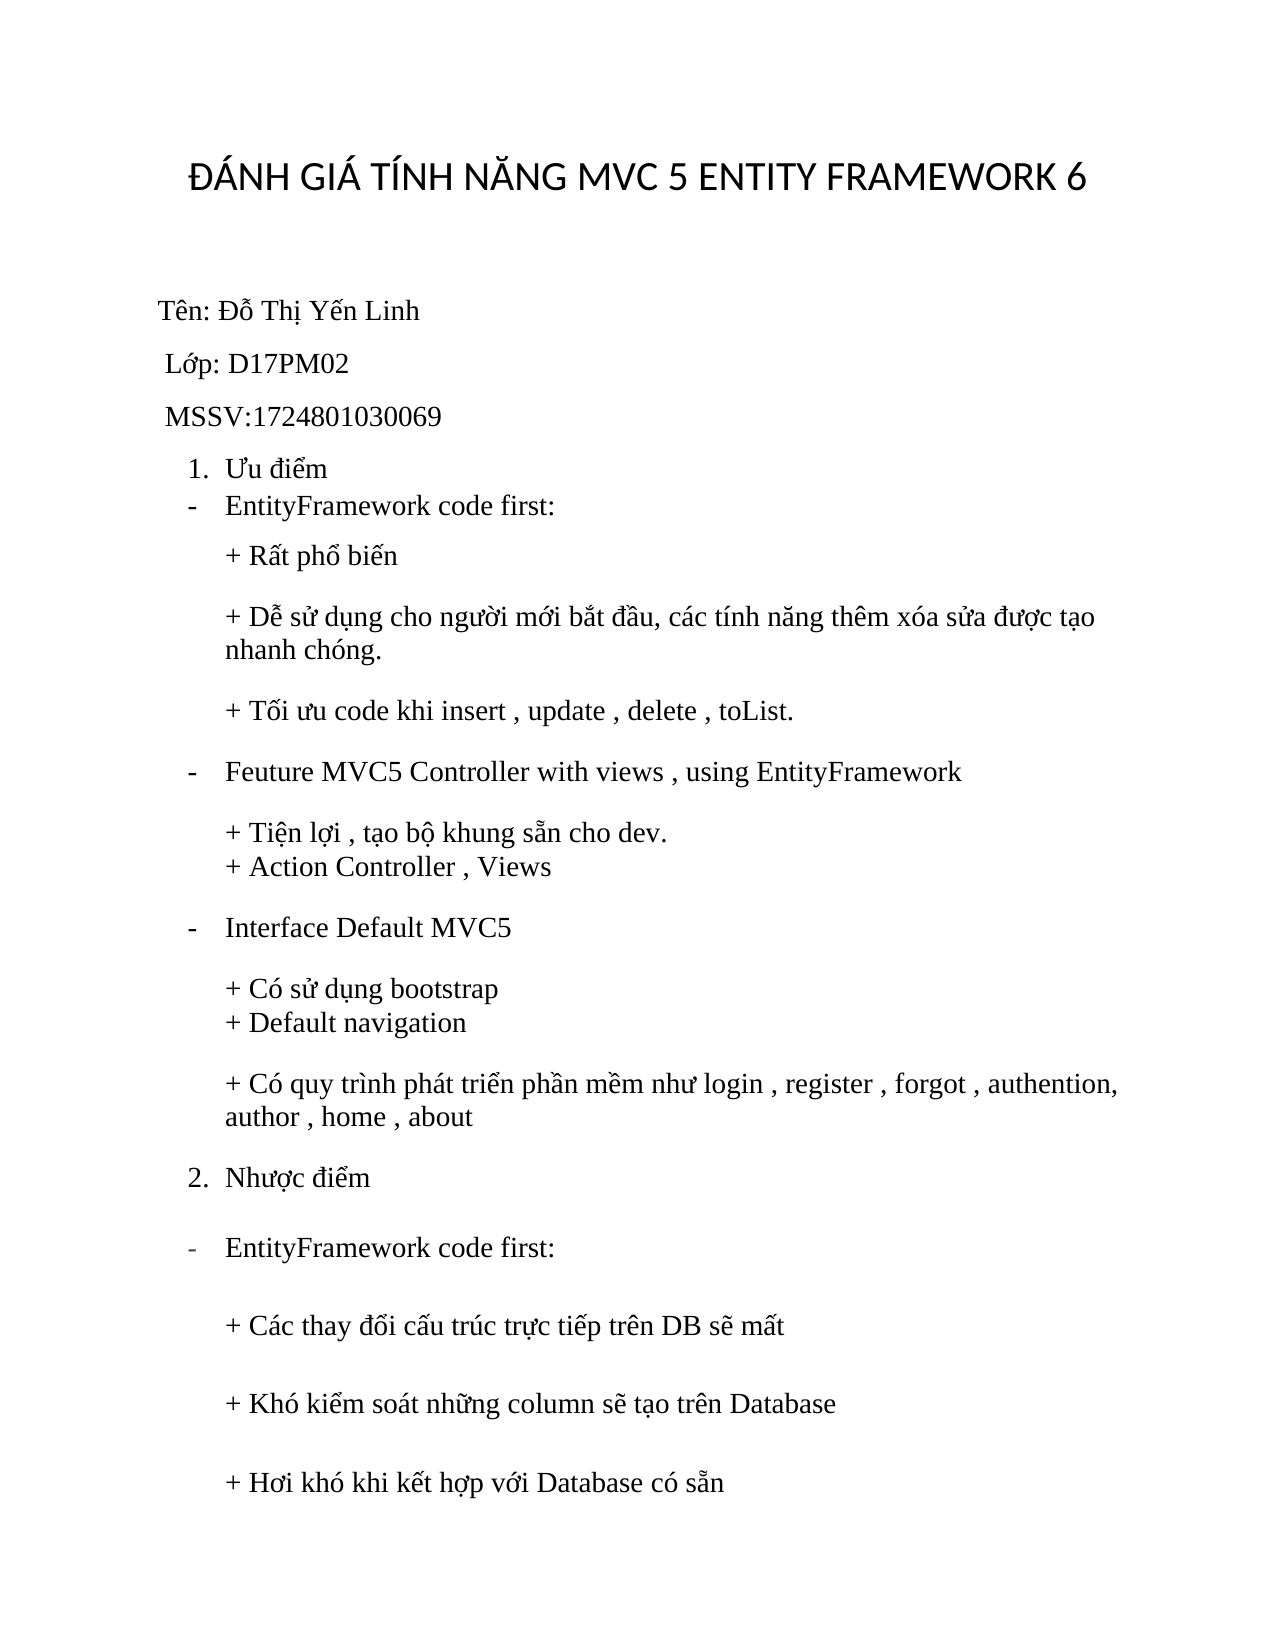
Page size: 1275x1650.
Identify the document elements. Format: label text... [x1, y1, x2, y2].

text MSSV:1724801030069 [150, 399, 1125, 432]
list Ưu điểm [187, 452, 1125, 485]
list Nhược điểm [187, 1160, 1125, 1194]
text + Tối ưu code khi insert , update , delete , toList. [225, 693, 1125, 727]
text + Khó kiểm soát những column sẽ tạo trên Database [225, 1369, 1125, 1420]
text + Có sử dụng bootstrap + Default navigation [225, 971, 1125, 1038]
text ĐÁNH GIÁ TÍNH NĂNG MVC 5 ENTITY FRAMEWORK 6 [150, 150, 1125, 201]
list EntityFramework code first: [187, 488, 1125, 521]
text + Tiện lợi , tạo bộ khung sẵn cho dev. + Action Controller , Views [225, 816, 1125, 883]
text + Rất phổ biến [225, 538, 1125, 571]
text Lớp: D17PM02 [150, 346, 1125, 379]
text Tên: Đỗ Thị Yến Linh [150, 293, 1125, 327]
text + Dễ sử dụng cho người mới bắt đầu, các tính năng thêm xóa sửa được tạo nhanh chóng. [225, 599, 1125, 666]
text + Hơi khó khi kết hợp với Database có sẵn [225, 1448, 1125, 1498]
text + Có quy trình phát triển phần mềm như login , register , forgot , authention, author , home , about [225, 1066, 1125, 1133]
list EntityFramework code first: [187, 1213, 1125, 1264]
list Feuture MVC5 Controller with views , using EntityFramework [187, 754, 1125, 788]
text + Các thay đổi cấu trúc trực tiếp trên DB sẽ mất [225, 1291, 1125, 1342]
list Interface Default MVC5 [187, 910, 1125, 944]
